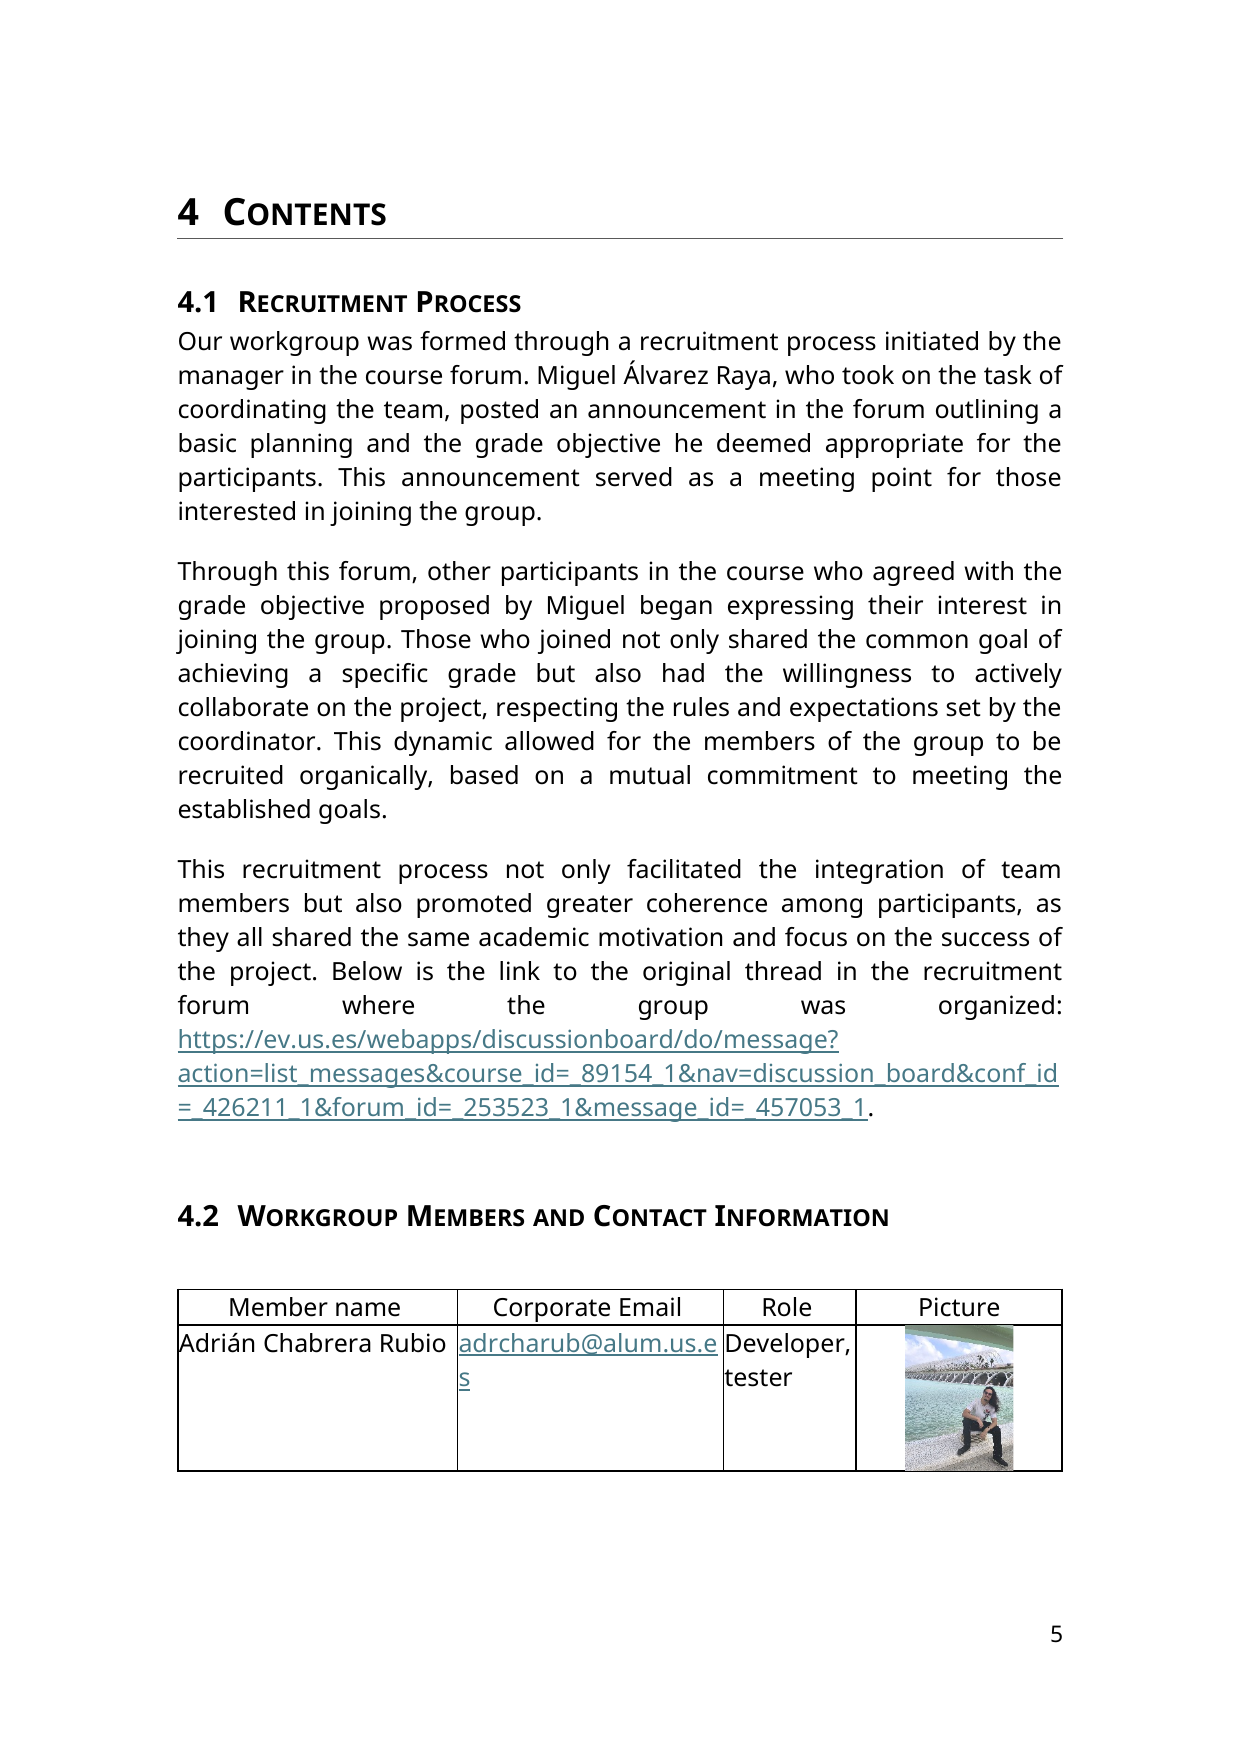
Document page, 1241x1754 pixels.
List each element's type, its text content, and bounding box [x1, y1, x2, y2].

text Our workgroup was formed through a recruitment process initiated by the manager in the course forum. Miguel Álvarez Raya, who took on the task of coordinating the team, posted an announcement in the forum outlining a basic planning and the grade objective he deemed appropriate for the participants. This announcement served as a meeting point for those interested in joining the group. [177, 324, 1063, 528]
text This recruitment process not only facilitated the integration of team members but also promoted greater coherence among participants, as they all shared the same academic motivation and focus on the success of the project. Below is the link to the original thread in the recruitment forum where the group was organized: https://ev.us.es/webapps/discussionboard/do/message?action=list_messages&course_id=_89154_1&nav=discussion_board&conf_id=_426211_1&forum_id=_253523_1&message_id=_457053_1. [177, 852, 1063, 1124]
subtitle Workgroup Members and Contact Information [177, 1195, 1063, 1235]
table_header Corporate Email [458, 1290, 723, 1324]
table_cell [1014, 1326, 1061, 1470]
table_cell Developer, tester [724, 1326, 855, 1470]
table_header Picture [857, 1290, 1061, 1324]
table_cell [857, 1326, 905, 1470]
picture [905, 1325, 1014, 1471]
table_header Member name [179, 1290, 457, 1324]
table_cell Adrián Chabrera Rubio [179, 1326, 457, 1470]
table_header Role [724, 1290, 855, 1324]
subtitle Recruitment Process [177, 281, 1063, 321]
subtitle Contents [177, 185, 1063, 238]
text Through this forum, other participants in the course who agreed with the grade objective proposed by Miguel began expressing their interest in joining the group. Those who joined not only shared the common goal of achieving a specific grade but also had the willingness to actively collaborate on the project, respecting the rules and expectations set by the coordinator. This dynamic allowed for the members of the group to be recruited organically, based on a mutual commitment to meeting the established goals. [177, 553, 1063, 826]
table_cell adrcharub@alum.us.es [458, 1326, 723, 1470]
